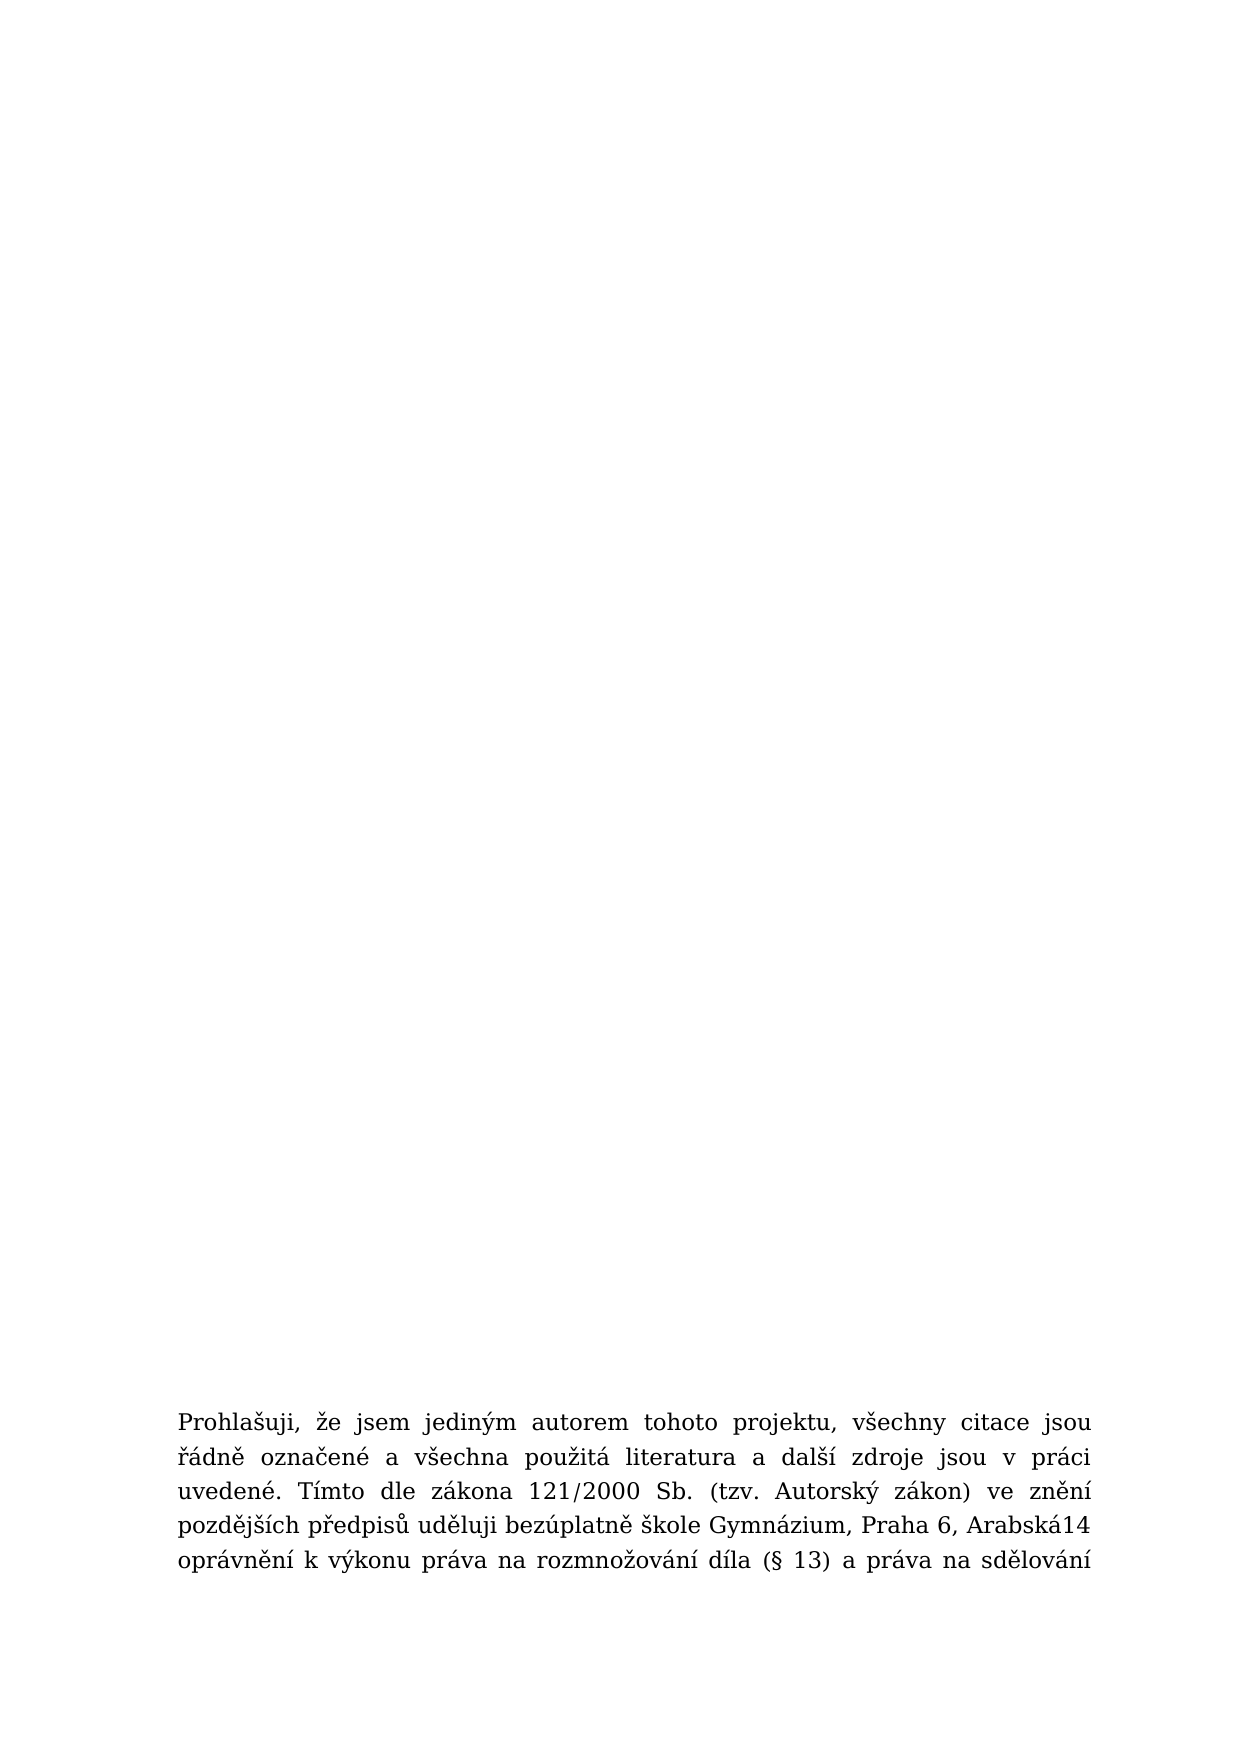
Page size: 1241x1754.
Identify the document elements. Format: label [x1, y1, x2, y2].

text [177, 1408, 1092, 1573]
